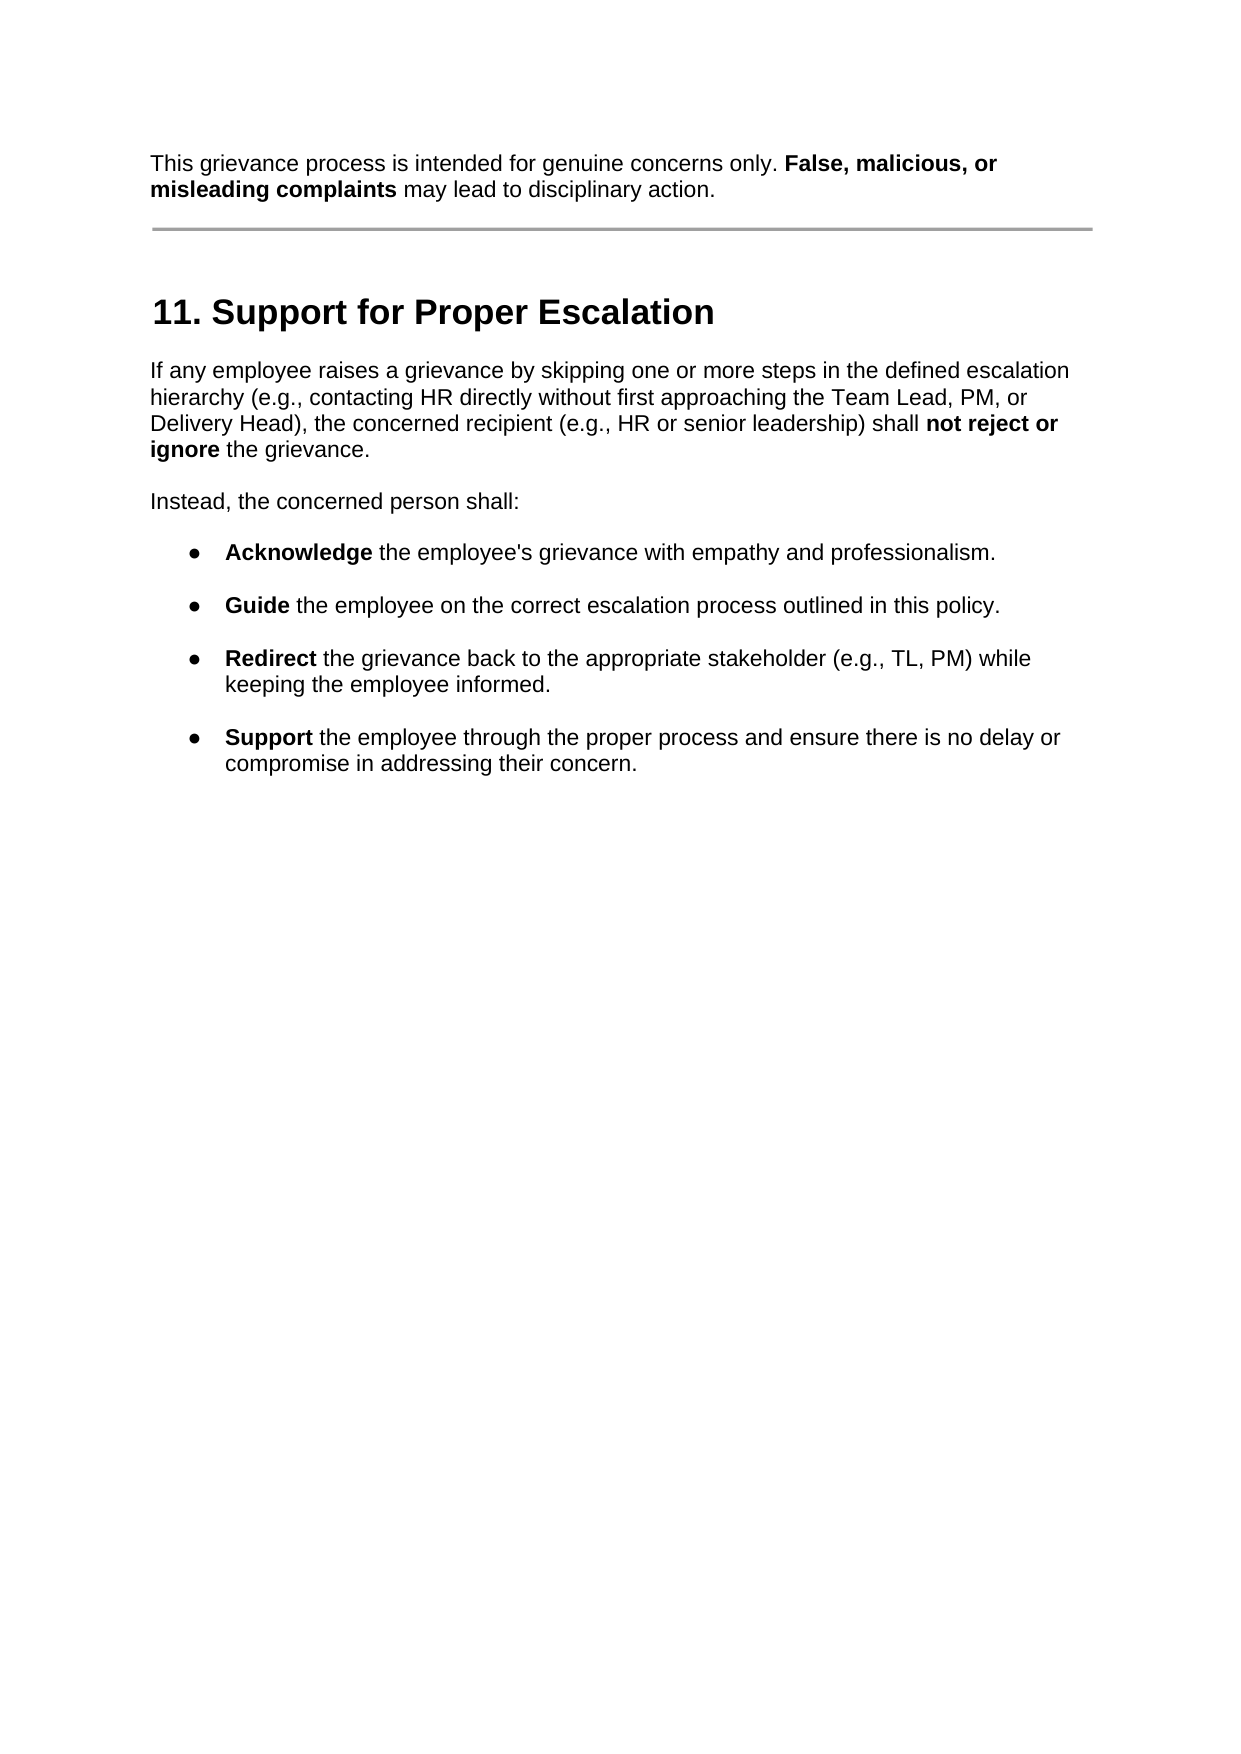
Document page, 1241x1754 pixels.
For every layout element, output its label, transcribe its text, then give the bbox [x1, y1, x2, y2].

text This grievance process is intended for genuine concerns only. False, malicious, or misleading complaints may lead to disciplinary action. [150, 150, 1090, 203]
text If any employee raises a grievance by skipping one or more steps in the defined escalation hierarchy (e.g., contacting HR directly without first approaching the Team Lead, PM, or Delivery Head), the concerned recipient (e.g., HR or senior leadership) shall not reject or ignore the grievance. [150, 357, 1090, 463]
list Support the employee through the proper process and ensure there is no delay or compromise in addressing their concern. [187, 723, 1090, 776]
list Guide the employee on the correct escalation process outlined in this policy. [187, 592, 1090, 644]
text Instead, the concerned person shall: [150, 488, 1090, 514]
list Acknowledge the employee's grievance with empathy and professionalism. [187, 539, 1090, 592]
list Redirect the grievance back to the appropriate stakeholder (e.g., TL, PM) while keeping the employee informed. [187, 644, 1090, 723]
subtitle 11. Support for Proper Escalation [152, 292, 1090, 332]
